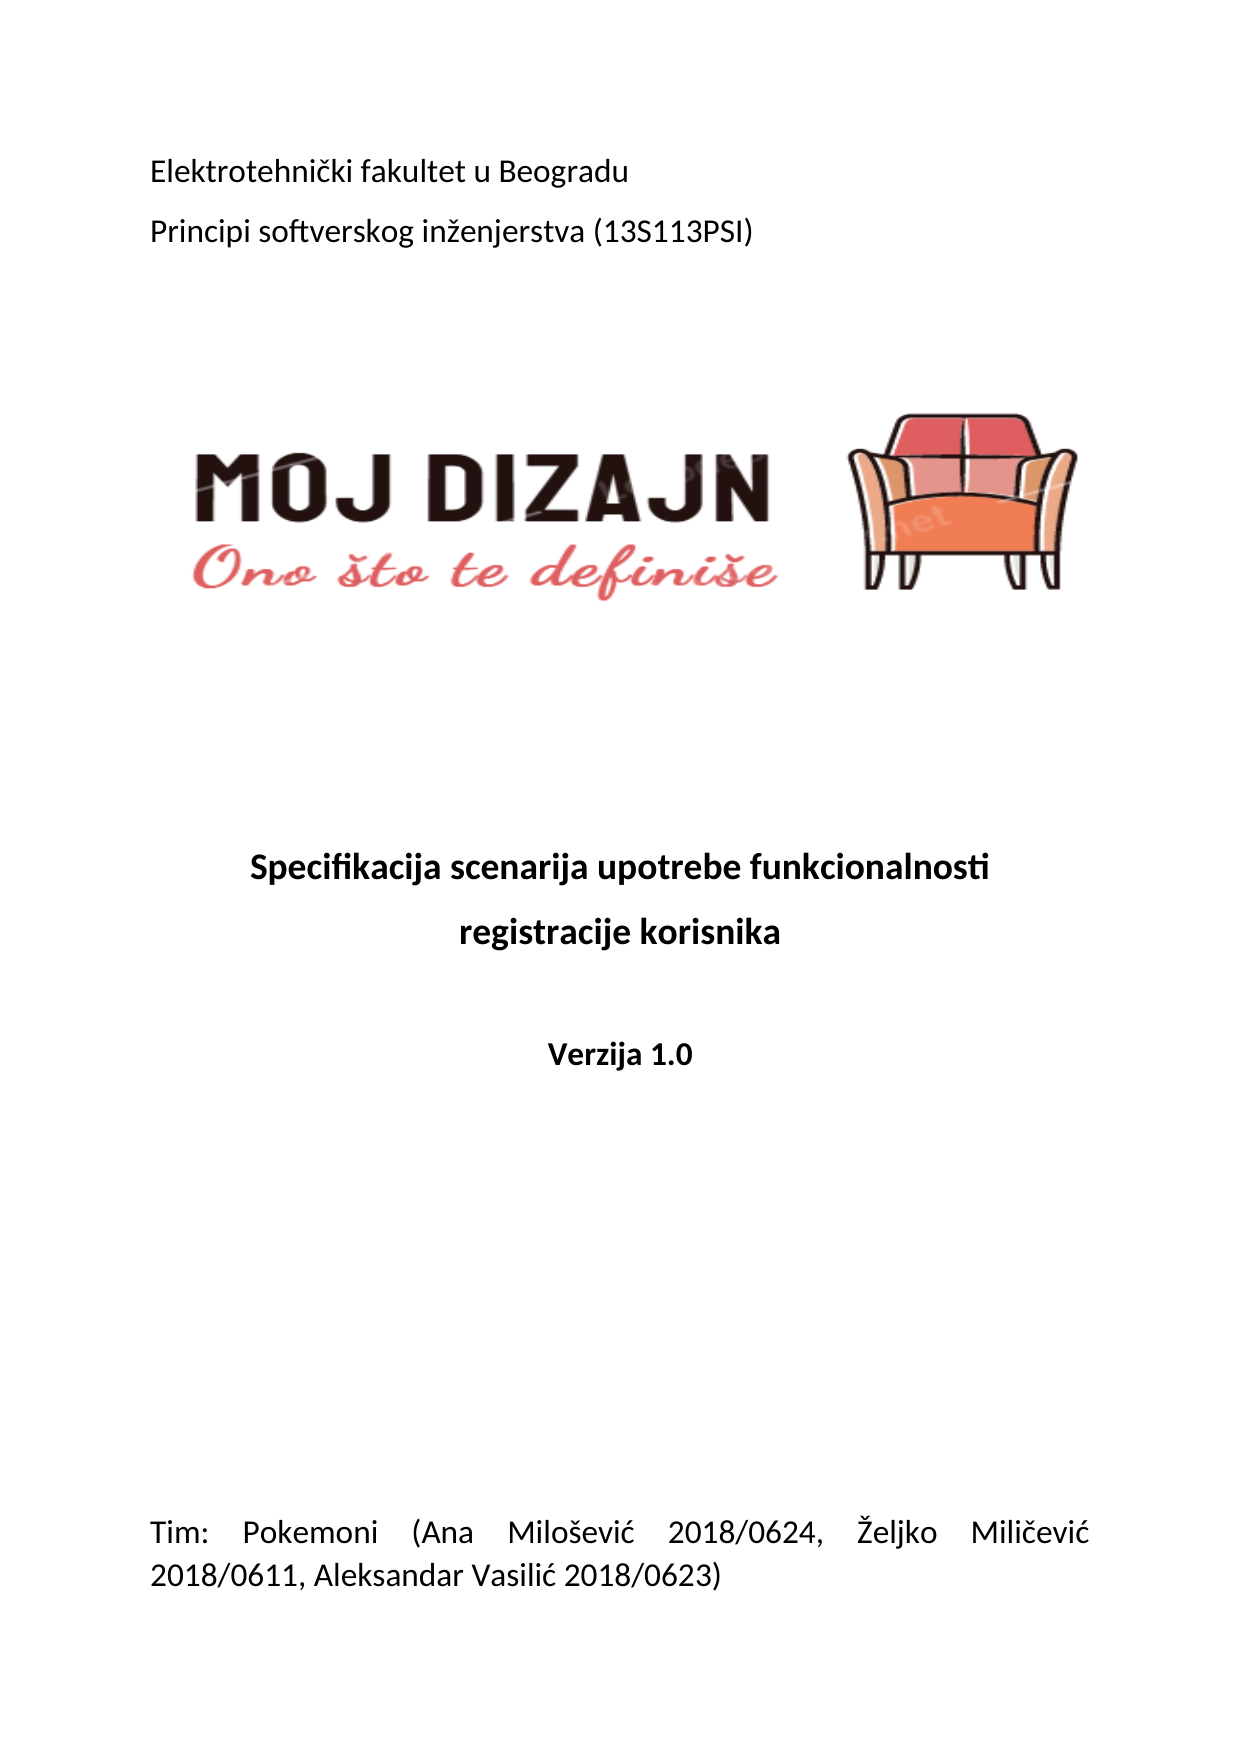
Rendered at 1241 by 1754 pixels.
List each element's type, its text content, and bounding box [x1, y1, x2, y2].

picture [150, 389, 1116, 613]
text Specifikacija scenarija upotrebe funkcionalnosti [150, 843, 1090, 888]
text Elektrotehnički fakultet u Beogradu [150, 150, 1090, 191]
text Tim: Pokemoni (Ana Milošević 2018/0624, Željko Miličević 2018/0611, Aleksandar Vasilić 2018/0623) [150, 1511, 1090, 1595]
text Verzija 1.0 [150, 1033, 1090, 1074]
text Principi softverskog inženjerstva (13S113PSI) [150, 210, 1090, 251]
text registracije korisnika [150, 908, 1090, 954]
